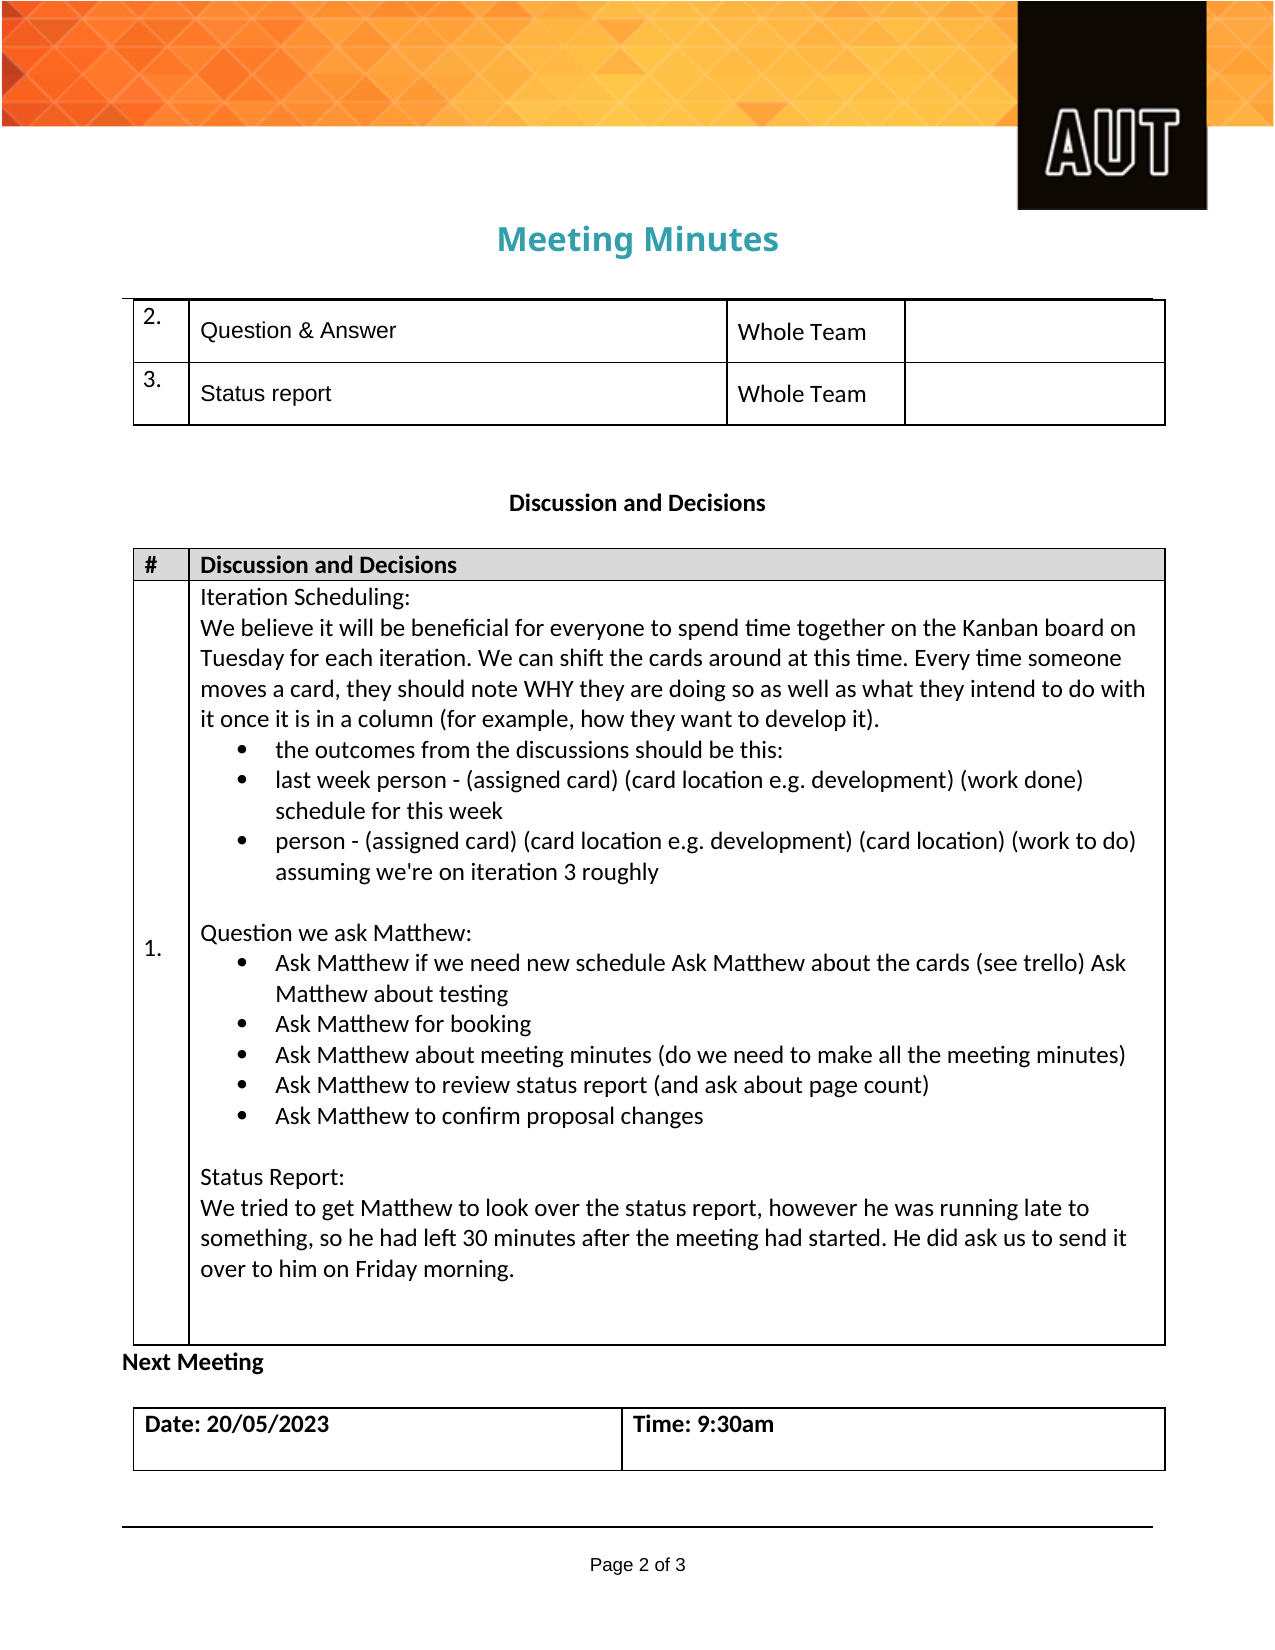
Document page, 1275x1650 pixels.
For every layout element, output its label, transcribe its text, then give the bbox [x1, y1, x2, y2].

table_header # [134, 549, 188, 580]
picture [1, 1, 1274, 210]
table_cell [906, 301, 1164, 361]
table_cell Status report [190, 363, 726, 424]
table_cell Question & Answer [190, 301, 726, 361]
text Discussion and Decisions [122, 487, 1153, 517]
table_cell [906, 363, 1164, 424]
table_cell [134, 363, 188, 424]
table_header Discussion and Decisions [190, 549, 1164, 580]
table_cell Iteration Scheduling: We believe it will be beneficial for everyone to spend time together on the Kanban board on Tuesday for each iteration. We can shift the cards around at this time. Every time someone moves a card, they should note WHY they are doing so as well as what they intend to do with it once it is in a column (for example, how they want to develop it). the outcomes from the discussions should be this: last week person - (assigned card) (card location e.g. development) (work done) schedule for this week person - (assigned card) (card location e.g. development) (card location) (work to do) assuming we're on iteration 3 roughly Question we ask Matthew: Ask Matthew if we need new schedule Ask Matthew about the cards (see trello) Ask Matthew about testing Ask Matthew for booking Ask Matthew about meeting minutes (do we need to make all the meeting minutes) Ask Matthew to review status report (and ask about page count) Ask Matthew to confirm proposal changes Status Report: We tried to get Matthew to look over the status report, however he was running late to something, so he had left 30 minutes after the meeting had started. He did ask us to send it over to him on Friday morning. [190, 581, 1164, 1344]
table_cell [134, 301, 188, 361]
text Next Meeting [122, 1346, 1153, 1376]
table_header Time: 9:30am [623, 1409, 1164, 1469]
table_cell Whole Team [728, 363, 904, 424]
table_cell [134, 581, 188, 1344]
table_header Date: 20/05/2023 [134, 1409, 621, 1469]
table_cell Whole Team [728, 301, 904, 361]
